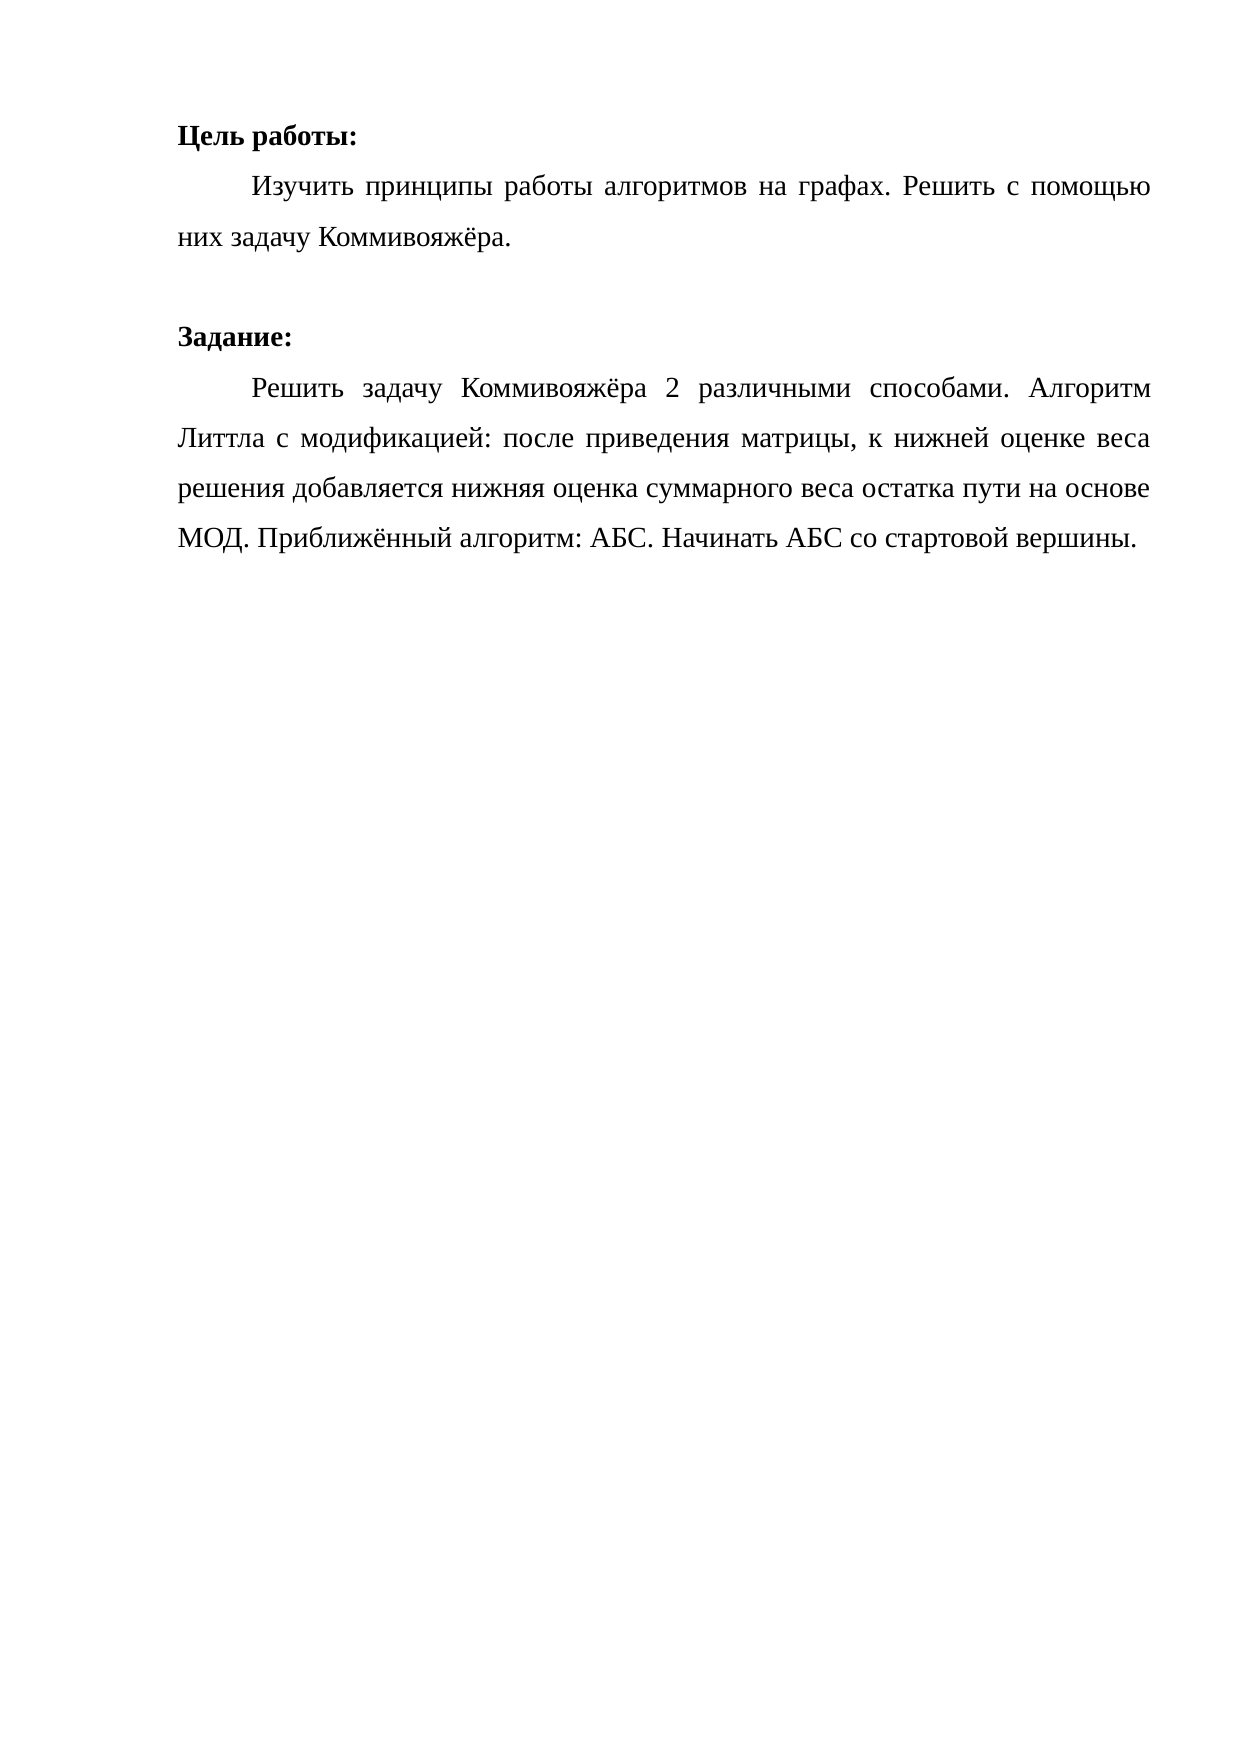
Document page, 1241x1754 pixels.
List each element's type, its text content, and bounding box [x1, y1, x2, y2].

text Цель работы: [177, 118, 1152, 152]
text Изучить принципы работы алгоритмов на графах. Решить с помощью них задачу Коммивояжёра. [177, 168, 1152, 252]
text Задание: [177, 319, 1152, 353]
text Решить задачу Коммивояжёра 2 различными способами. Алгоритм Литтла с модификацией: после приведения матрицы, к нижней оценке веса решения добавляется нижняя оценка суммарного веса остатка пути на основе МОД. Приближённый алгоритм: АБС. Начинать АБС со стартовой вершины. [177, 370, 1152, 554]
